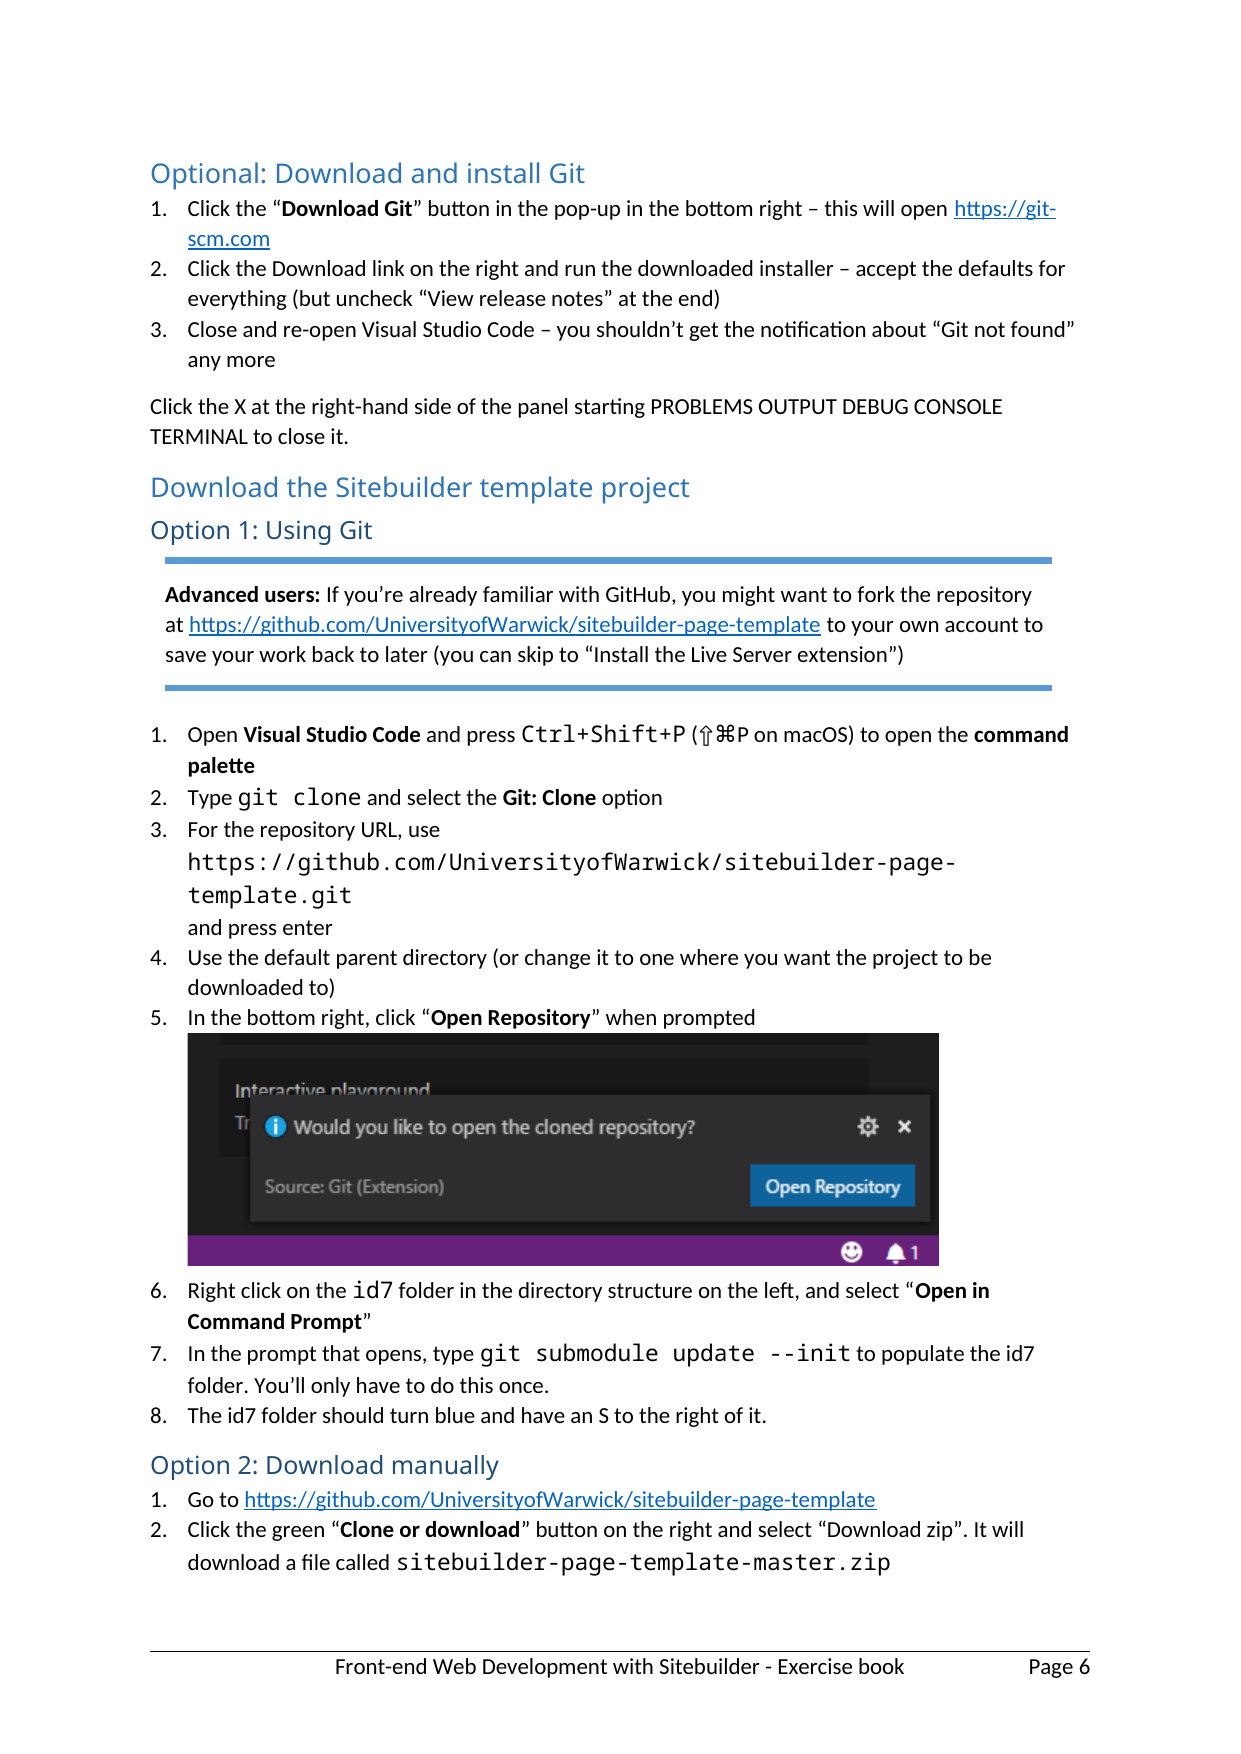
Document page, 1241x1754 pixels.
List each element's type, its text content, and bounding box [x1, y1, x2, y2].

list Click the “Download Git” button in the pop-up in the bottom right – this will open https://git-scm.com [150, 194, 1090, 252]
list For the repository URL, use https://github.com/UniversityofWarwick/sitebuilder-page-template.git and press enter [150, 815, 1090, 941]
list Right click on the id7 folder in the directory structure on the left, and select “Open in Command Prompt” [150, 1274, 1090, 1335]
subtitle Download the Sitebuilder template project [150, 469, 1090, 506]
list The id7 folder should turn blue and have an S to the right of it. [150, 1401, 1090, 1429]
list Use the default parent directory (or change it to one where you want the project to be downloaded to) [150, 943, 1090, 1001]
list In the prompt that opens, type git submodule update --init to populate the id7 folder. You’ll only have to do this once. [150, 1337, 1090, 1399]
subtitle Option 1: Using Git [150, 513, 1090, 547]
subtitle Option 2: Download manually [150, 1448, 1090, 1482]
subtitle Optional: Download and install Git [150, 154, 1090, 191]
text Click the X at the right-hand side of the panel starting PROBLEMS OUTPUT DEBUG CONSOLE TERMINAL to close it. [150, 392, 1090, 450]
picture [187, 1033, 939, 1266]
list Open Visual Studio Code and press Ctrl+Shift+P (⇧⌘P on macOS) to open the command palette [150, 718, 1090, 779]
list Click the green “Clone or download” button on the right and select “Download zip”. It will download a file called sitebuilder-page-template-master.zip [150, 1515, 1090, 1577]
list Type git clone and select the Git: Clone option [150, 781, 1090, 813]
list Click the Download link on the right and run the downloaded installer – accept the defaults for everything (but uncheck “View release notes” at the end) [150, 254, 1090, 313]
list Close and re-open Visual Studio Code – you shouldn’t get the notification about “Git not found” any more [150, 315, 1090, 373]
list Go to https://github.com/UniversityofWarwick/sitebuilder-page-template [150, 1485, 1090, 1513]
